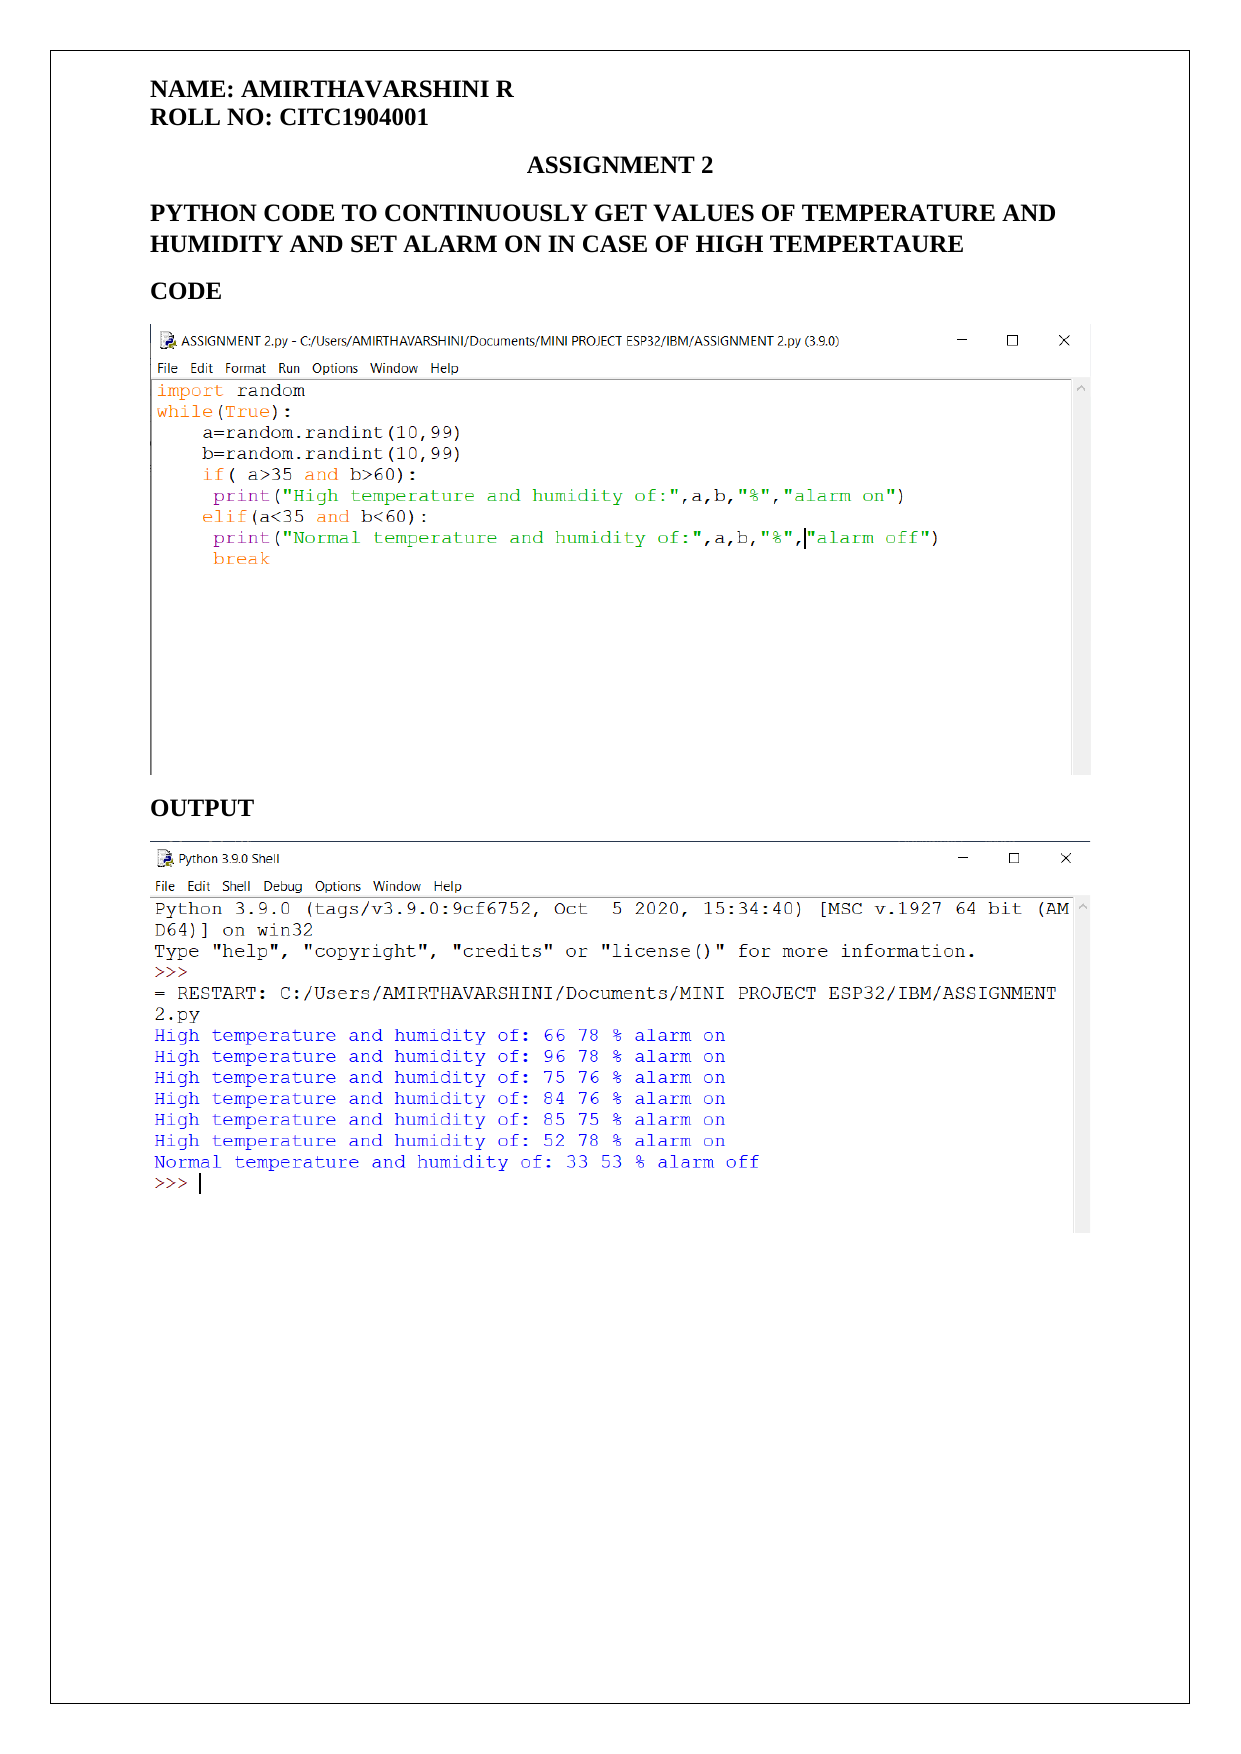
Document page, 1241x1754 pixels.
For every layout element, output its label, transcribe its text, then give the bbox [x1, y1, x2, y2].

text ASSIGNMENT 2 [150, 150, 1090, 179]
text PYTHON CODE TO CONTINUOUSLY GET VALUES OF TEMPERATURE AND HUMIDITY AND SET ALARM ON IN CASE OF HIGH TEMPERTAURE [150, 198, 1090, 257]
text OUTPUT [150, 793, 1090, 822]
picture [150, 841, 1091, 1233]
text CODE [150, 276, 1090, 305]
picture [150, 324, 1091, 775]
